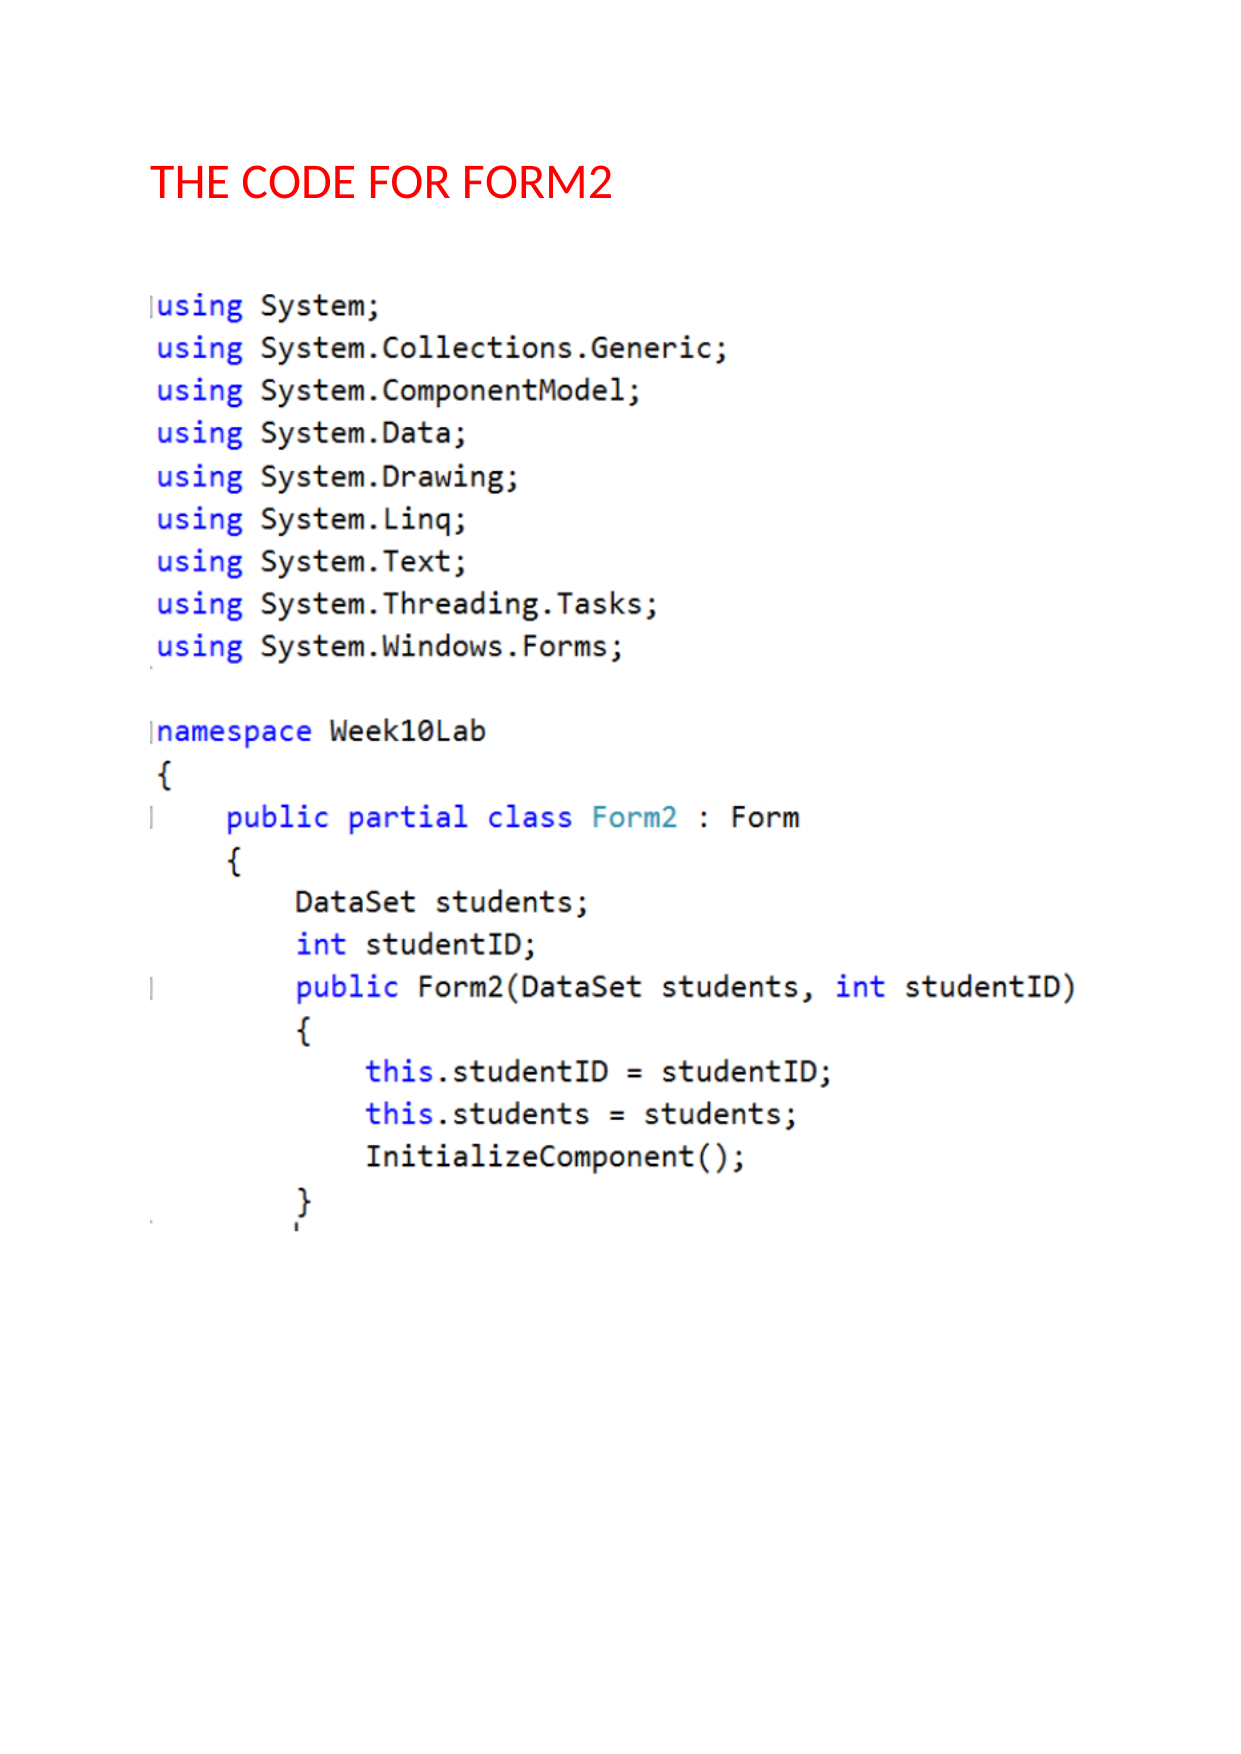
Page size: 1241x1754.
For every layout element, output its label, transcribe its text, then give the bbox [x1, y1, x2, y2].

text THE CODE FOR FORM2 [150, 150, 1090, 211]
